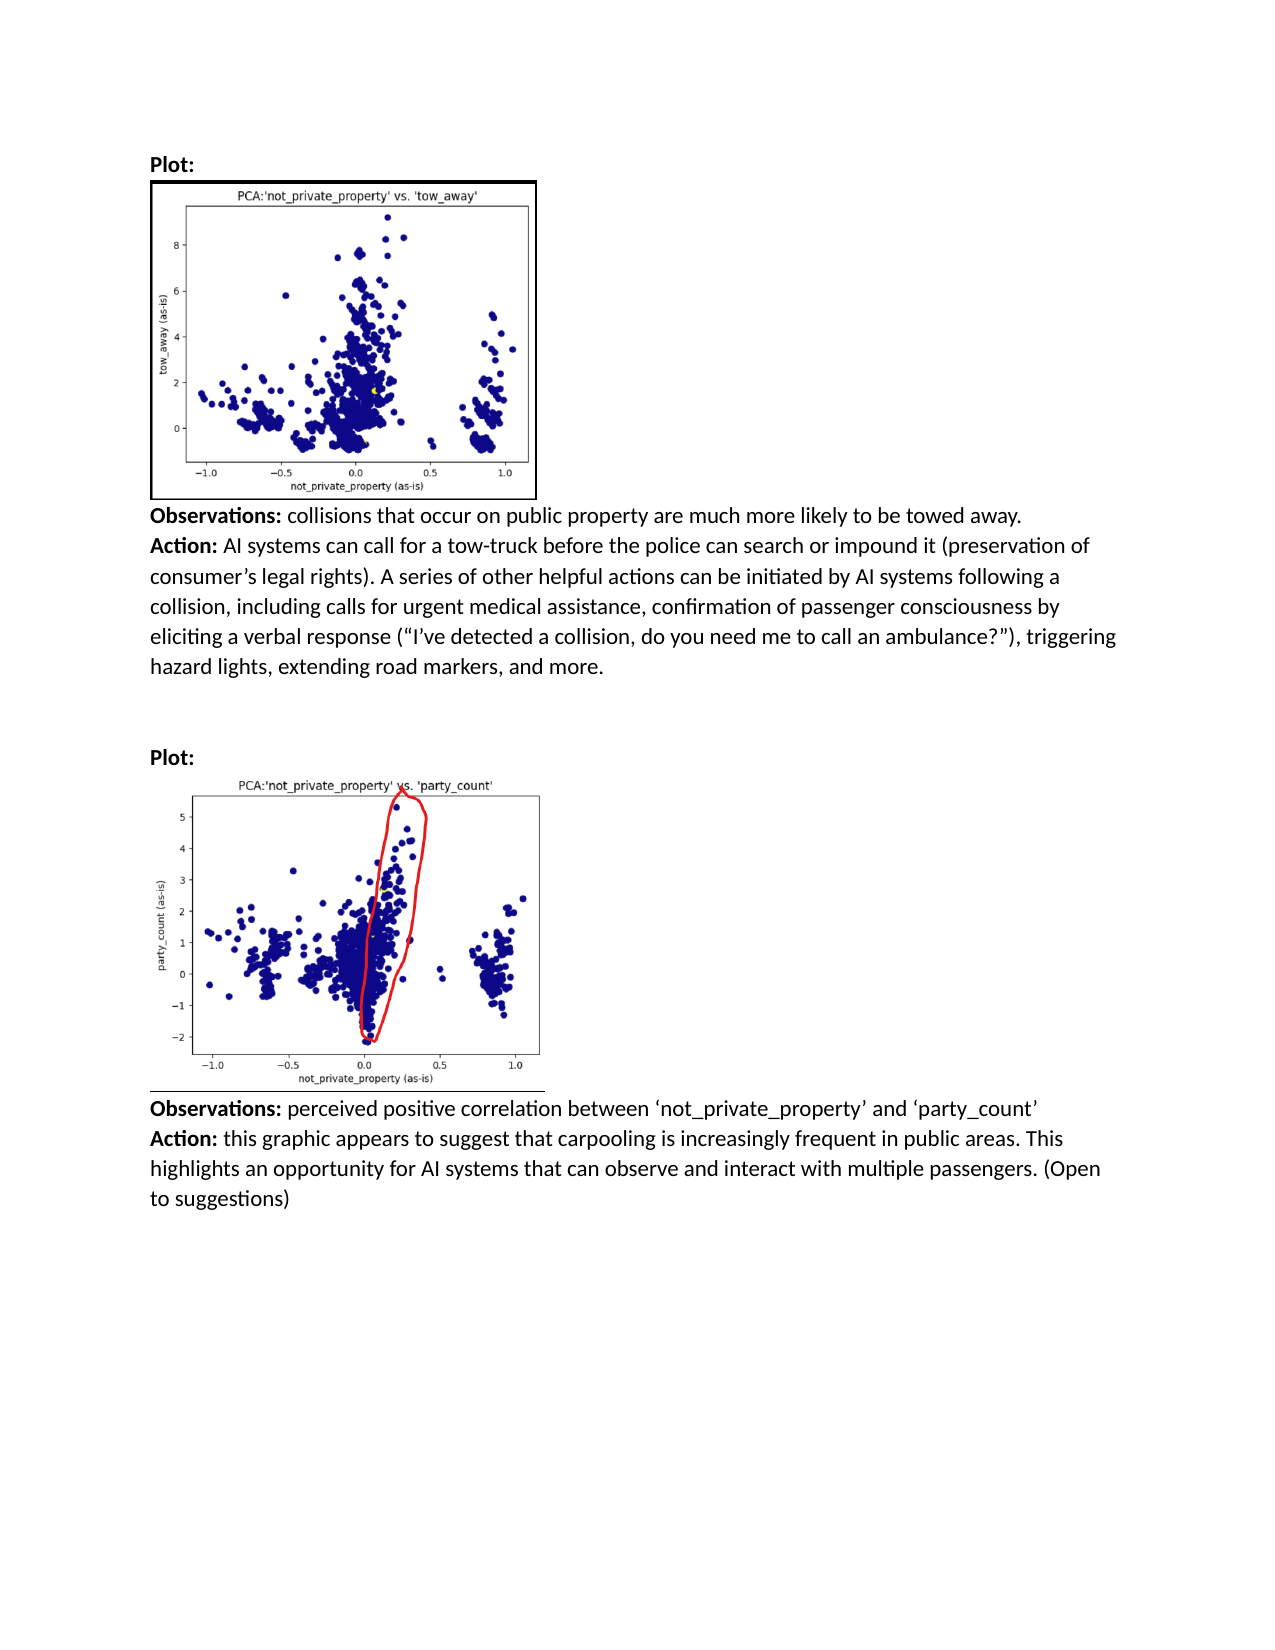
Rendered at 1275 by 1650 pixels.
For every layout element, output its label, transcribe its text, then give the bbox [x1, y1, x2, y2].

text Plot: [150, 743, 1125, 771]
text Plot: [150, 150, 1125, 178]
picture [150, 773, 545, 1092]
text Observations: collisions that occur on public property are much more likely to be towed away. [150, 501, 1125, 529]
text Action: this graphic appears to suggest that carpooling is increasingly frequent in public areas. This highlights an opportunity for AI systems that can observe and interact with multiple passengers. (Open to suggestions) [150, 1124, 1125, 1213]
picture [150, 180, 537, 500]
text Observations: perceived positive correlation between ‘not_private_property’ and ‘party_count’ [150, 1094, 1125, 1122]
text Action: AI systems can call for a tow-truck before the police can search or impound it (preservation of consumer’s legal rights). A series of other helpful actions can be initiated by AI systems following a collision, including calls for urgent medical assistance, confirmation of passenger consciousness by eliciting a verbal response (“I’ve detected a collision, do you need me to call an ambulance?”), triggering hazard lights, extending road markers, and more. [150, 532, 1125, 681]
